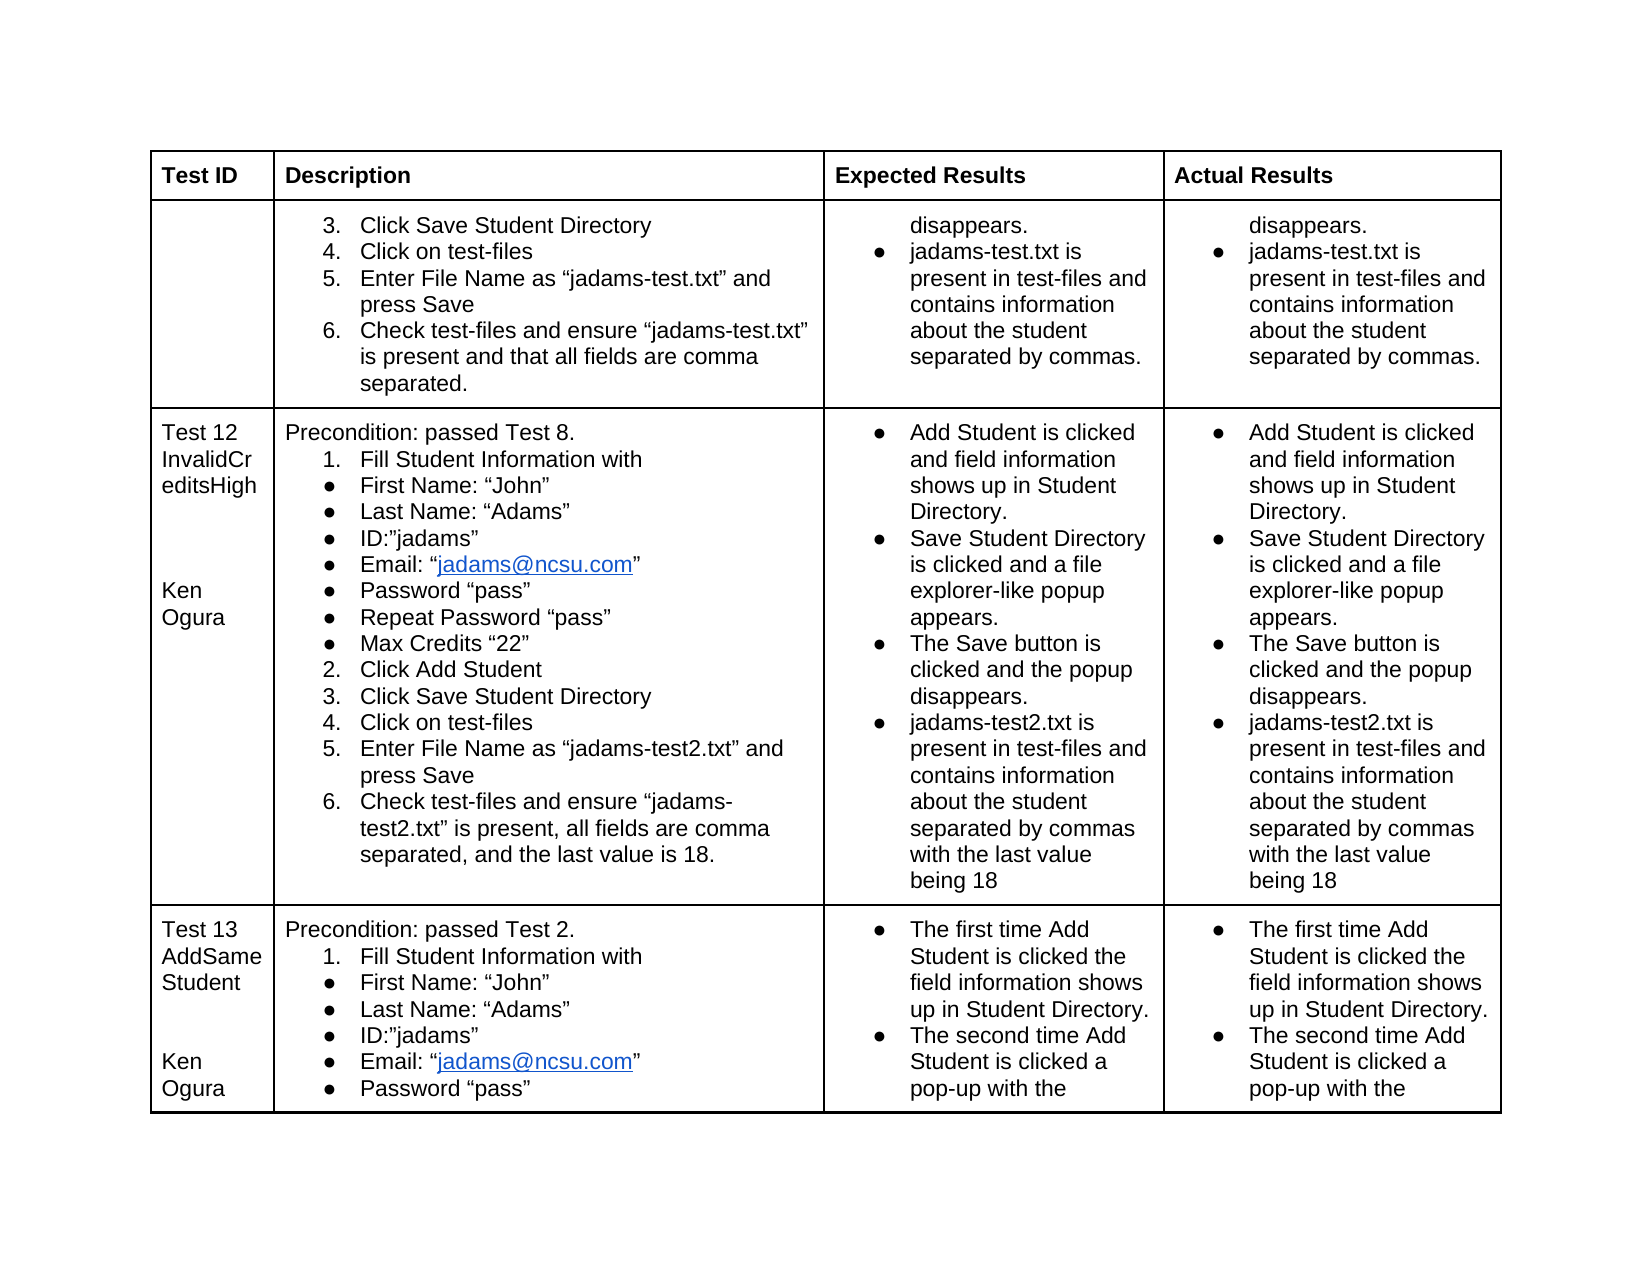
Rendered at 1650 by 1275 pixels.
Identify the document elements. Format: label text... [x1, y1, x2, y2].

table_header Test ID [152, 152, 273, 199]
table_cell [275, 906, 823, 1111]
table_cell Test 12 InvalidCreditsHigh Ken Ogura [152, 409, 273, 904]
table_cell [152, 201, 273, 407]
table_header Description [275, 152, 823, 199]
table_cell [825, 906, 1163, 1111]
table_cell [1165, 201, 1500, 407]
table_cell Precondition: passed Test 8. Fill Student Information with First Name: “John” Last Name: “Adams” ID:”jadams” Email: “jadams@ncsu.com” Password “pass” Repeat Password “pass” Max Credits “22” Click Add Student Click Save Student Directory Click on test-files Enter File Name as “jadams-test2.txt” and press Save Check test-files and ensure “jadams-test2.txt” is present, all fields are comma separated, and the last value is 18. [275, 409, 823, 904]
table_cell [275, 201, 823, 407]
table_header Actual Results [1165, 152, 1500, 199]
table_cell Add Student is clicked and field information shows up in Student Directory. Save Student Directory is clicked and a file explorer-like popup appears. The Save button is clicked and the popup disappears. jadams-test2.txt is present in test-files and contains information about the student separated by commas with the last value being 18 [825, 409, 1163, 904]
table_cell Test 13 AddSameStudent Ken Ogura [152, 906, 273, 1111]
table_cell Add Student is clicked and field information shows up in Student Directory. Save Student Directory is clicked and a file explorer-like popup appears. The Save button is clicked and the popup disappears. jadams-test2.txt is present in test-files and contains information about the student separated by commas with the last value being 18 [1165, 409, 1500, 904]
table_header Expected Results [825, 152, 1163, 199]
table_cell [825, 201, 1163, 407]
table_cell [1165, 906, 1500, 1111]
